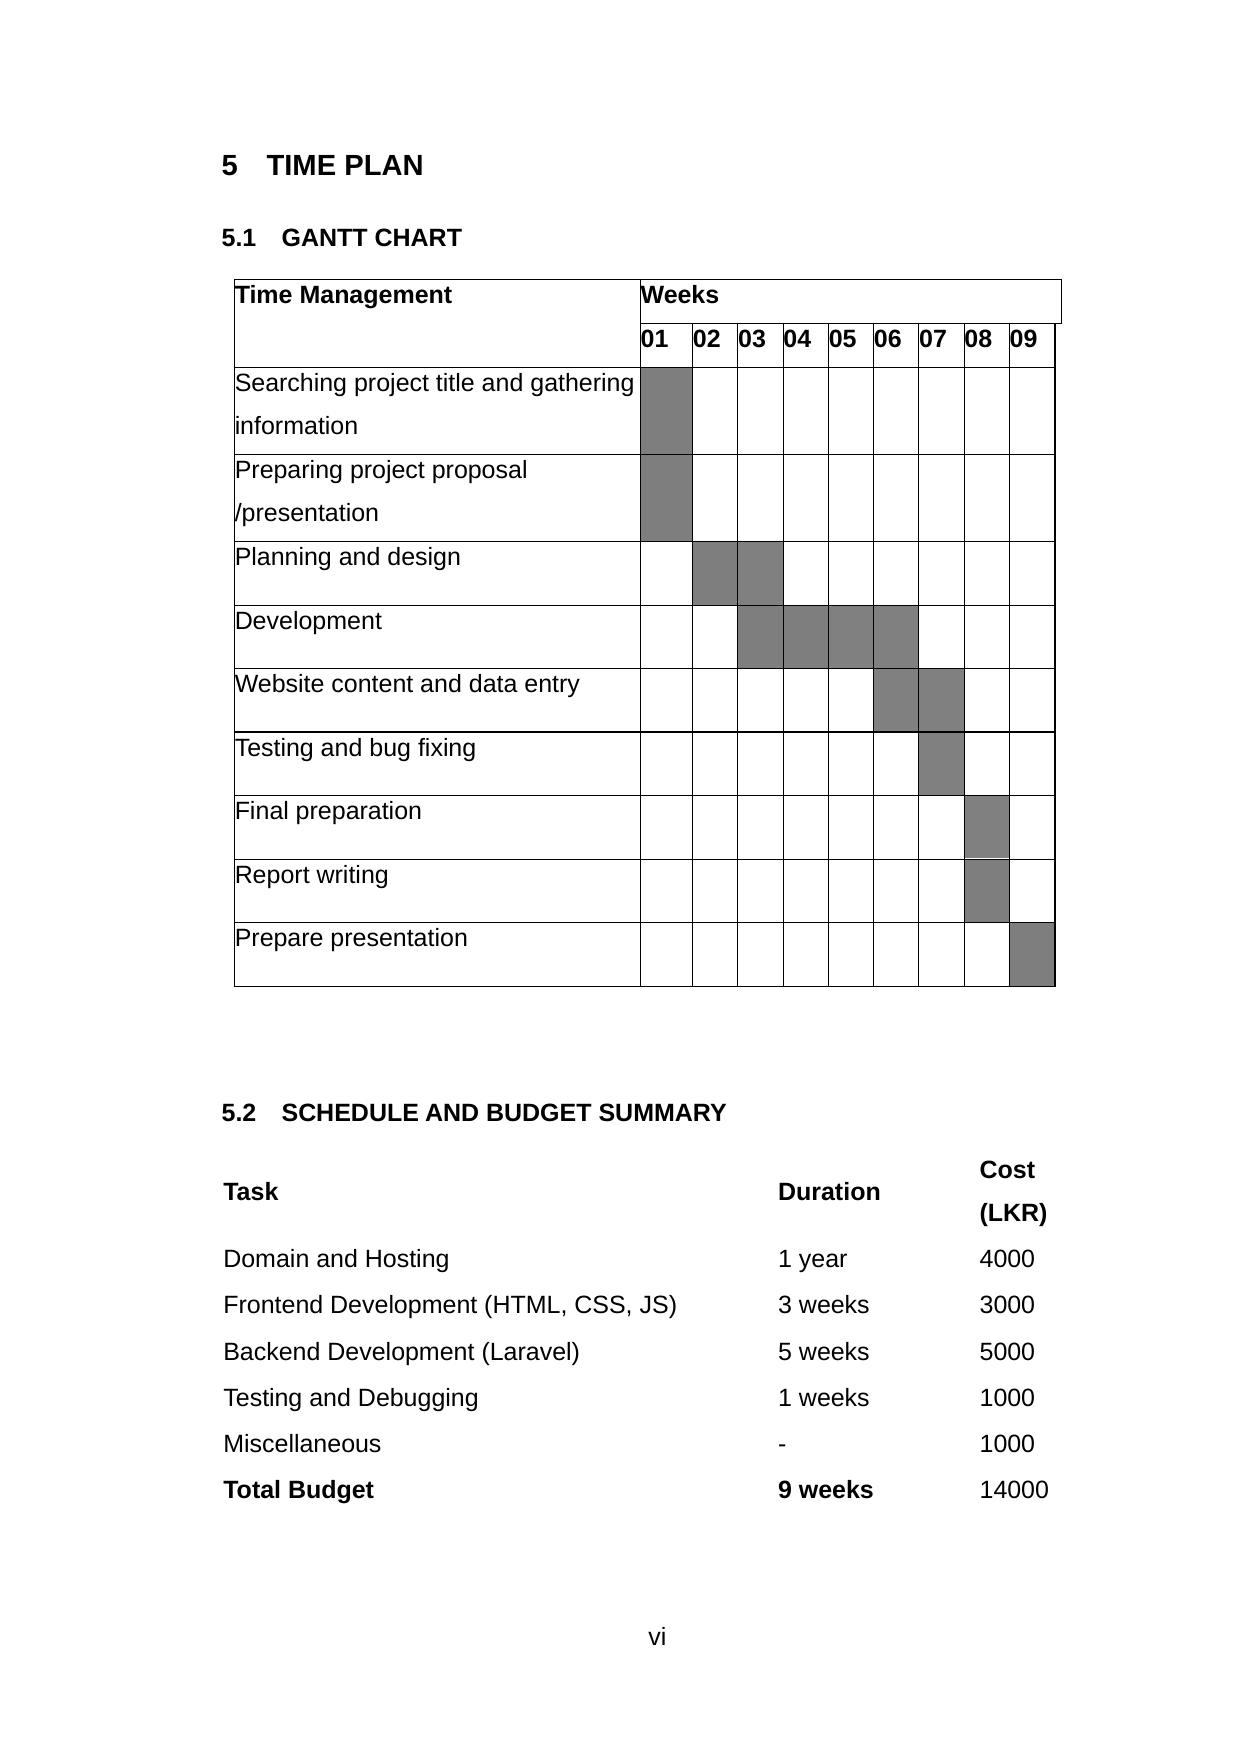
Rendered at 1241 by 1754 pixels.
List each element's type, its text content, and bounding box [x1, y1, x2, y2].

subtitle Schedule and Budget Summary [221, 1098, 1092, 1127]
table_cell [784, 455, 828, 541]
subtitle Gantt Chart [221, 223, 1092, 252]
table_cell [1010, 542, 1054, 605]
table_cell [874, 455, 918, 541]
table_cell [693, 923, 737, 986]
table_cell [784, 796, 828, 858]
table_cell [965, 860, 1009, 922]
table_header Duration [776, 1154, 978, 1243]
table_cell [965, 923, 1009, 986]
table_cell 1000 [978, 1381, 1069, 1427]
table_cell [919, 455, 964, 541]
table_cell 9 weeks [776, 1474, 978, 1520]
table_cell Prepare presentation [235, 923, 640, 986]
table_cell Final preparation [235, 796, 640, 858]
table_cell 1 weeks [776, 1381, 978, 1427]
table_cell [641, 455, 692, 541]
table_cell 4000 [978, 1243, 1069, 1289]
table_cell [919, 542, 964, 605]
table_cell [829, 733, 873, 795]
table_cell Frontend Development (HTML, CSS, JS) [221, 1289, 776, 1335]
table_cell [641, 860, 692, 922]
table_cell 3 weeks [776, 1289, 978, 1335]
subtitle TIME PLAN [221, 148, 1092, 181]
table_cell [919, 733, 964, 795]
table_cell [874, 923, 918, 986]
table_cell Report writing [235, 860, 640, 922]
table_cell [693, 733, 737, 795]
table_cell 07 [919, 324, 964, 367]
table_cell 1 year [776, 1243, 978, 1289]
table_cell Preparing project proposal /presentation [235, 455, 640, 541]
table_cell Testing and bug fixing [235, 733, 640, 795]
table_cell [829, 455, 873, 541]
table_cell 06 [874, 324, 918, 367]
table_cell [1010, 860, 1054, 922]
table_cell 08 [965, 324, 1009, 367]
table_cell [829, 796, 873, 858]
table_cell Backend Development (Laravel) [221, 1335, 776, 1381]
table_cell [965, 606, 1009, 668]
table_cell 1000 [978, 1428, 1069, 1473]
table_cell [738, 368, 783, 454]
table_cell Domain and Hosting [221, 1243, 776, 1289]
table_header Cost (LKR) [978, 1154, 1069, 1243]
table_cell [784, 606, 828, 668]
table_header Time Management [235, 280, 640, 367]
table_cell [874, 796, 918, 858]
table_cell [784, 368, 828, 454]
table_cell [874, 860, 918, 922]
table_cell [1010, 733, 1054, 795]
table_cell [784, 669, 828, 731]
table_cell [965, 733, 1009, 795]
table_cell [919, 923, 964, 986]
table_cell [738, 606, 783, 668]
table_cell 01 [641, 324, 692, 367]
table_cell [829, 368, 873, 454]
table_cell - [776, 1428, 978, 1473]
table_header Task [221, 1154, 776, 1243]
table_cell [693, 455, 737, 541]
table_cell [1010, 606, 1054, 668]
table_cell [641, 368, 692, 454]
table_cell Total Budget [221, 1474, 776, 1520]
table_cell [641, 669, 692, 731]
table_cell 3000 [978, 1289, 1069, 1335]
table_cell [784, 923, 828, 986]
table_cell [829, 669, 873, 731]
table_cell [829, 542, 873, 605]
table_cell [965, 455, 1009, 541]
table_cell 5000 [978, 1335, 1069, 1381]
table_cell [693, 860, 737, 922]
table_cell [641, 923, 692, 986]
table_cell 09 [1010, 324, 1054, 367]
table_cell [1010, 923, 1054, 986]
table_cell [641, 796, 692, 858]
table_cell [738, 923, 783, 986]
table_cell [738, 796, 783, 858]
table_cell [784, 733, 828, 795]
table_cell 02 [693, 324, 737, 367]
table_cell [693, 542, 737, 605]
table_cell [641, 542, 692, 605]
table_cell 03 [738, 324, 783, 367]
table_cell [829, 923, 873, 986]
table_cell [919, 796, 964, 858]
table_cell [693, 606, 737, 668]
table_cell [1010, 368, 1054, 454]
table_cell 5 weeks [776, 1335, 978, 1381]
table_cell Website content and data entry [235, 669, 640, 731]
table_cell [693, 796, 737, 858]
table_cell [965, 796, 1009, 858]
table_cell [738, 542, 783, 605]
table_cell [738, 669, 783, 731]
table_cell [965, 542, 1009, 605]
table_cell [738, 860, 783, 922]
table_cell [874, 368, 918, 454]
table_cell [641, 733, 692, 795]
table_cell [738, 455, 783, 541]
table_cell [784, 542, 828, 605]
table_cell Planning and design [235, 542, 640, 605]
table_cell [874, 733, 918, 795]
table_cell [874, 669, 918, 731]
table_cell 14000 [978, 1474, 1069, 1520]
table_cell [919, 860, 964, 922]
table_cell Development [235, 606, 640, 668]
table_cell [1010, 796, 1054, 858]
table_cell [693, 368, 737, 454]
table_cell Searching project title and gathering information [235, 368, 640, 454]
table_cell [919, 669, 964, 731]
table_cell [1010, 455, 1054, 541]
table_cell [693, 669, 737, 731]
table_cell 04 [784, 324, 828, 367]
table_cell [641, 606, 692, 668]
table_cell [965, 669, 1009, 731]
table_cell [965, 368, 1009, 454]
table_header Weeks [641, 280, 1061, 323]
table_cell Miscellaneous [221, 1428, 776, 1473]
table_cell [738, 733, 783, 795]
table_cell [919, 606, 964, 668]
table_cell 05 [829, 324, 873, 367]
table_cell [874, 606, 918, 668]
table_cell [784, 860, 828, 922]
table_cell [919, 368, 964, 454]
table_cell Testing and Debugging [221, 1381, 776, 1427]
table_cell [829, 860, 873, 922]
table_cell [1010, 669, 1054, 731]
table_cell [829, 606, 873, 668]
table_cell [874, 542, 918, 605]
